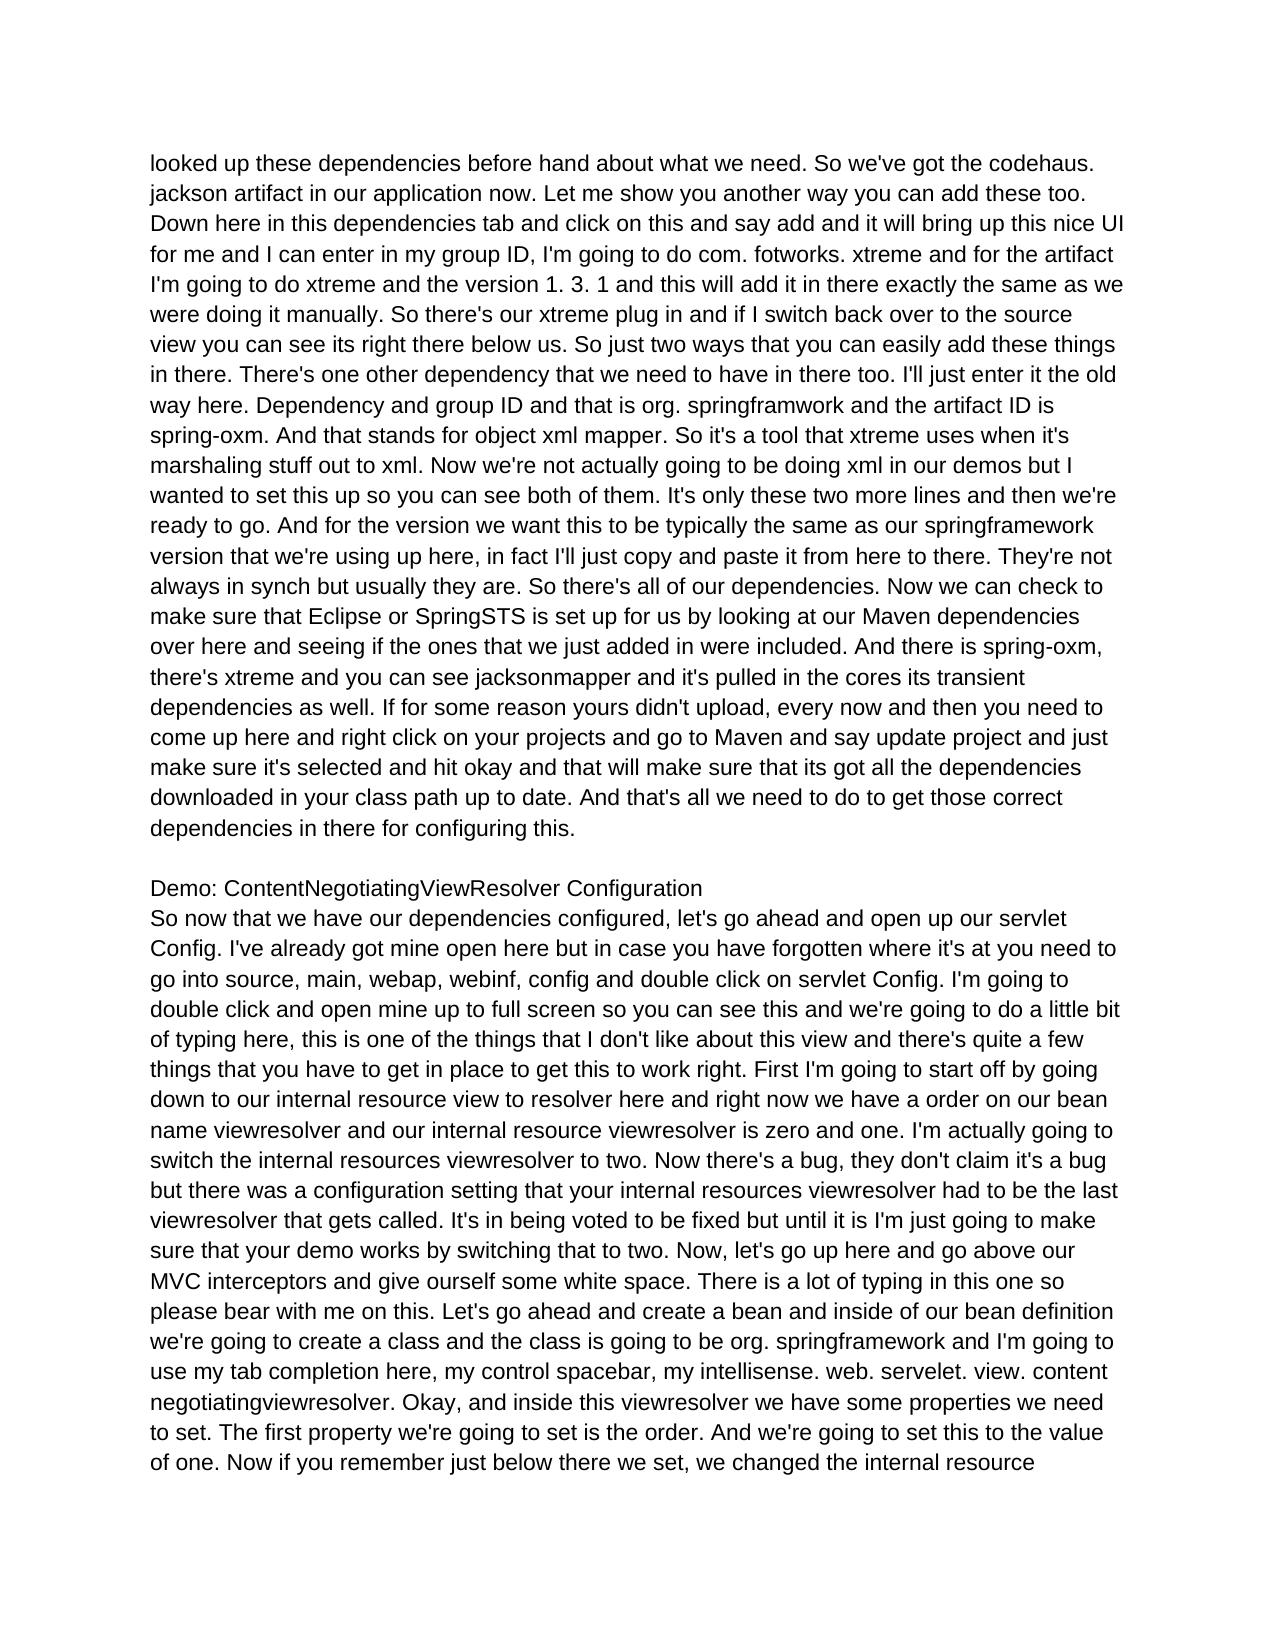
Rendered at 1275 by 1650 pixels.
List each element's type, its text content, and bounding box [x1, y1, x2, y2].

text Demo: ContentNegotiatingViewResolver Configuration [150, 875, 1125, 901]
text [150, 150, 1125, 841]
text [150, 905, 1125, 1475]
